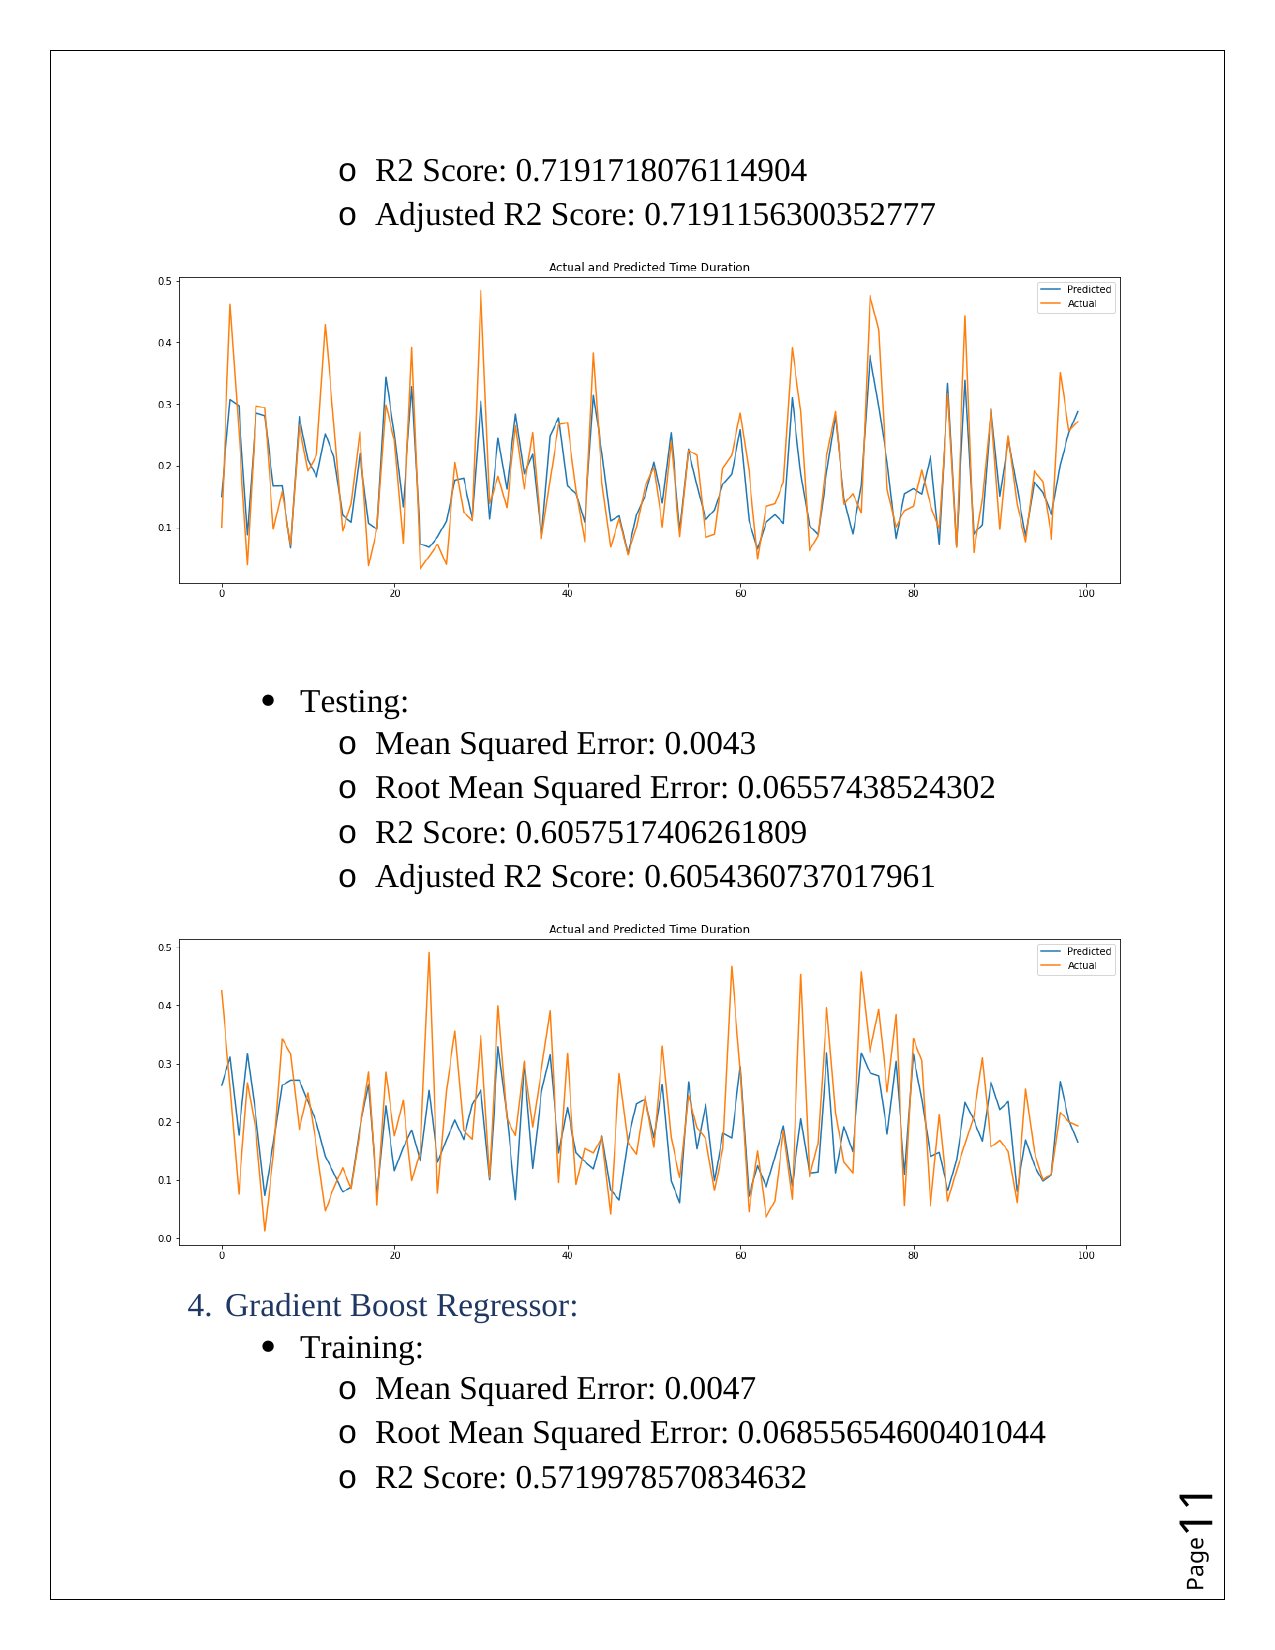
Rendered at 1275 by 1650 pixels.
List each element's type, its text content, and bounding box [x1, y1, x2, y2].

list Training: [262, 1327, 1125, 1365]
list R2 Score: 0.7191718076114904 [337, 150, 1125, 191]
subtitle Gradient Boost Regressor: [187, 1286, 1125, 1324]
list Testing: [262, 682, 1125, 720]
list Adjusted R2 Score: 0.6054360737017961 [337, 856, 1125, 898]
list R2 Score: 0.6057517406261809 [337, 812, 1125, 853]
list Mean Squared Error: 0.0047 [337, 1368, 1125, 1409]
list Root Mean Squared Error: 0.06557438524302 [337, 767, 1125, 809]
picture [150, 917, 1125, 1267]
list Mean Squared Error: 0.0043 [337, 723, 1125, 764]
list Adjusted R2 Score: 0.7191156300352777 [337, 194, 1125, 236]
list R2 Score: 0.5719978570834632 [337, 1457, 1125, 1498]
list Root Mean Squared Error: 0.06855654600401044 [337, 1413, 1125, 1454]
picture [150, 255, 1125, 605]
